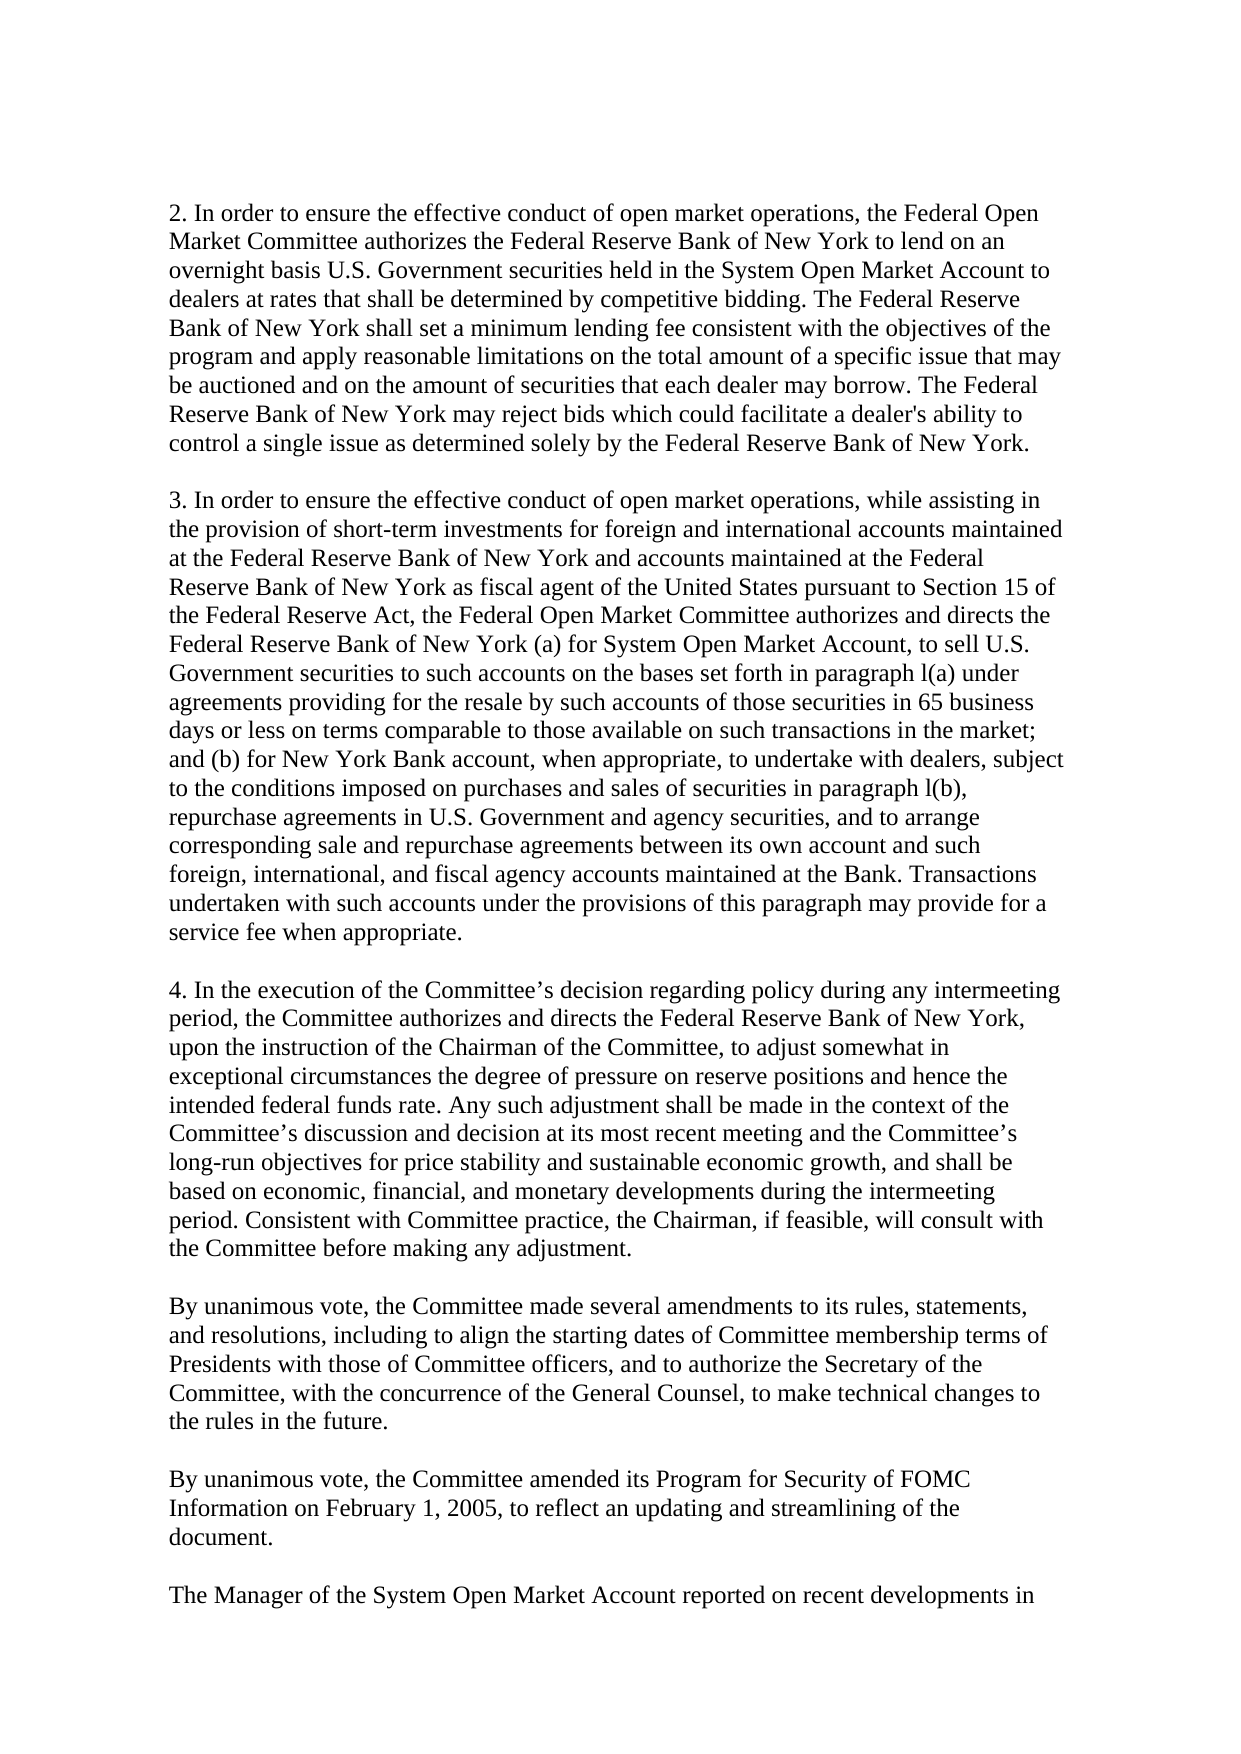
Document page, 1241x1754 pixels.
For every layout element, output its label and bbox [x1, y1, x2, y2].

table_header [148, 148, 1091, 1629]
